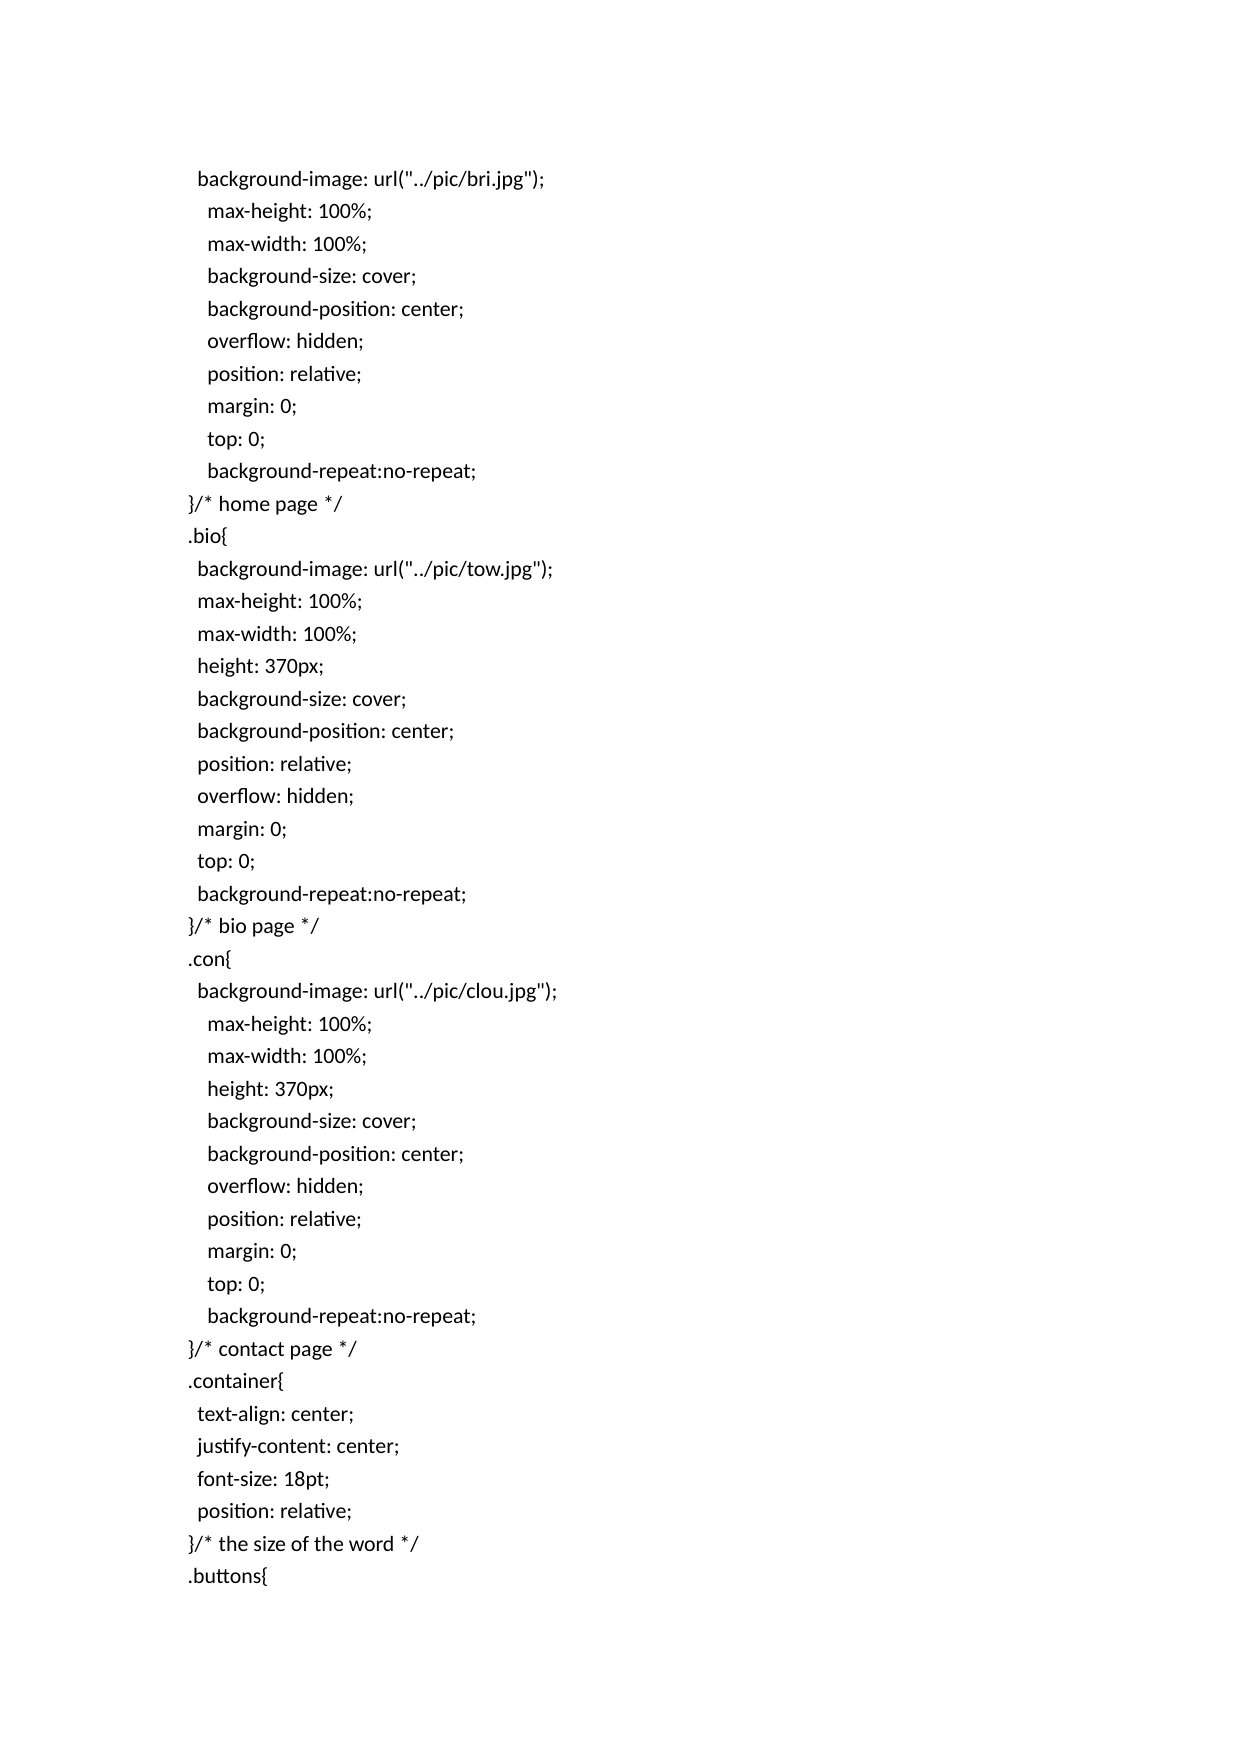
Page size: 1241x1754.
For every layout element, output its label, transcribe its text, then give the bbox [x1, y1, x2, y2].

text background-image: url("../pic/clou.jpg"); [187, 974, 1053, 1007]
text max-height: 100%; [187, 1007, 1053, 1039]
text text-align: center; [187, 1397, 1053, 1429]
text background-repeat:no-repeat; [187, 1299, 1053, 1332]
text }/* the size of the word */ [187, 1527, 1053, 1559]
text overflow: hidden; [187, 779, 1053, 812]
text .bio{ [187, 519, 1053, 552]
text position: relative; [187, 357, 1053, 389]
text position: relative; [187, 1202, 1053, 1234]
text max-width: 100%; [187, 1039, 1053, 1072]
text margin: 0; [187, 812, 1053, 844]
text height: 370px; [187, 649, 1053, 682]
text }/* home page */ [187, 487, 1053, 519]
text max-height: 100%; [187, 194, 1053, 227]
text background-position: center; [187, 714, 1053, 747]
text margin: 0; [187, 389, 1053, 422]
text font-size: 18pt; [187, 1462, 1053, 1494]
text background-size: cover; [187, 1104, 1053, 1137]
text }/* bio page */ [187, 909, 1053, 942]
text background-repeat:no-repeat; [187, 877, 1053, 909]
text overflow: hidden; [187, 1169, 1053, 1202]
text top: 0; [187, 422, 1053, 454]
text margin: 0; [187, 1234, 1053, 1267]
text }/* contact page */ [187, 1332, 1053, 1364]
text top: 0; [187, 1267, 1053, 1299]
text justify-content: center; [187, 1429, 1053, 1462]
text .buttons{ [187, 1559, 1053, 1592]
text background-repeat:no-repeat; [187, 454, 1053, 487]
text .container{ [187, 1364, 1053, 1397]
text height: 370px; [187, 1072, 1053, 1104]
text background-size: cover; [187, 259, 1053, 292]
text background-size: cover; [187, 682, 1053, 714]
text max-width: 100%; [187, 617, 1053, 649]
text max-width: 100%; [187, 227, 1053, 259]
text .con{ [187, 942, 1053, 974]
text overflow: hidden; [187, 324, 1053, 357]
text background-image: url("../pic/tow.jpg"); [187, 552, 1053, 584]
text top: 0; [187, 844, 1053, 877]
text position: relative; [187, 1494, 1053, 1527]
text max-height: 100%; [187, 584, 1053, 617]
text position: relative; [187, 747, 1053, 779]
text background-image: url("../pic/bri.jpg"); [187, 162, 1053, 194]
text background-position: center; [187, 1137, 1053, 1169]
text background-position: center; [187, 292, 1053, 324]
